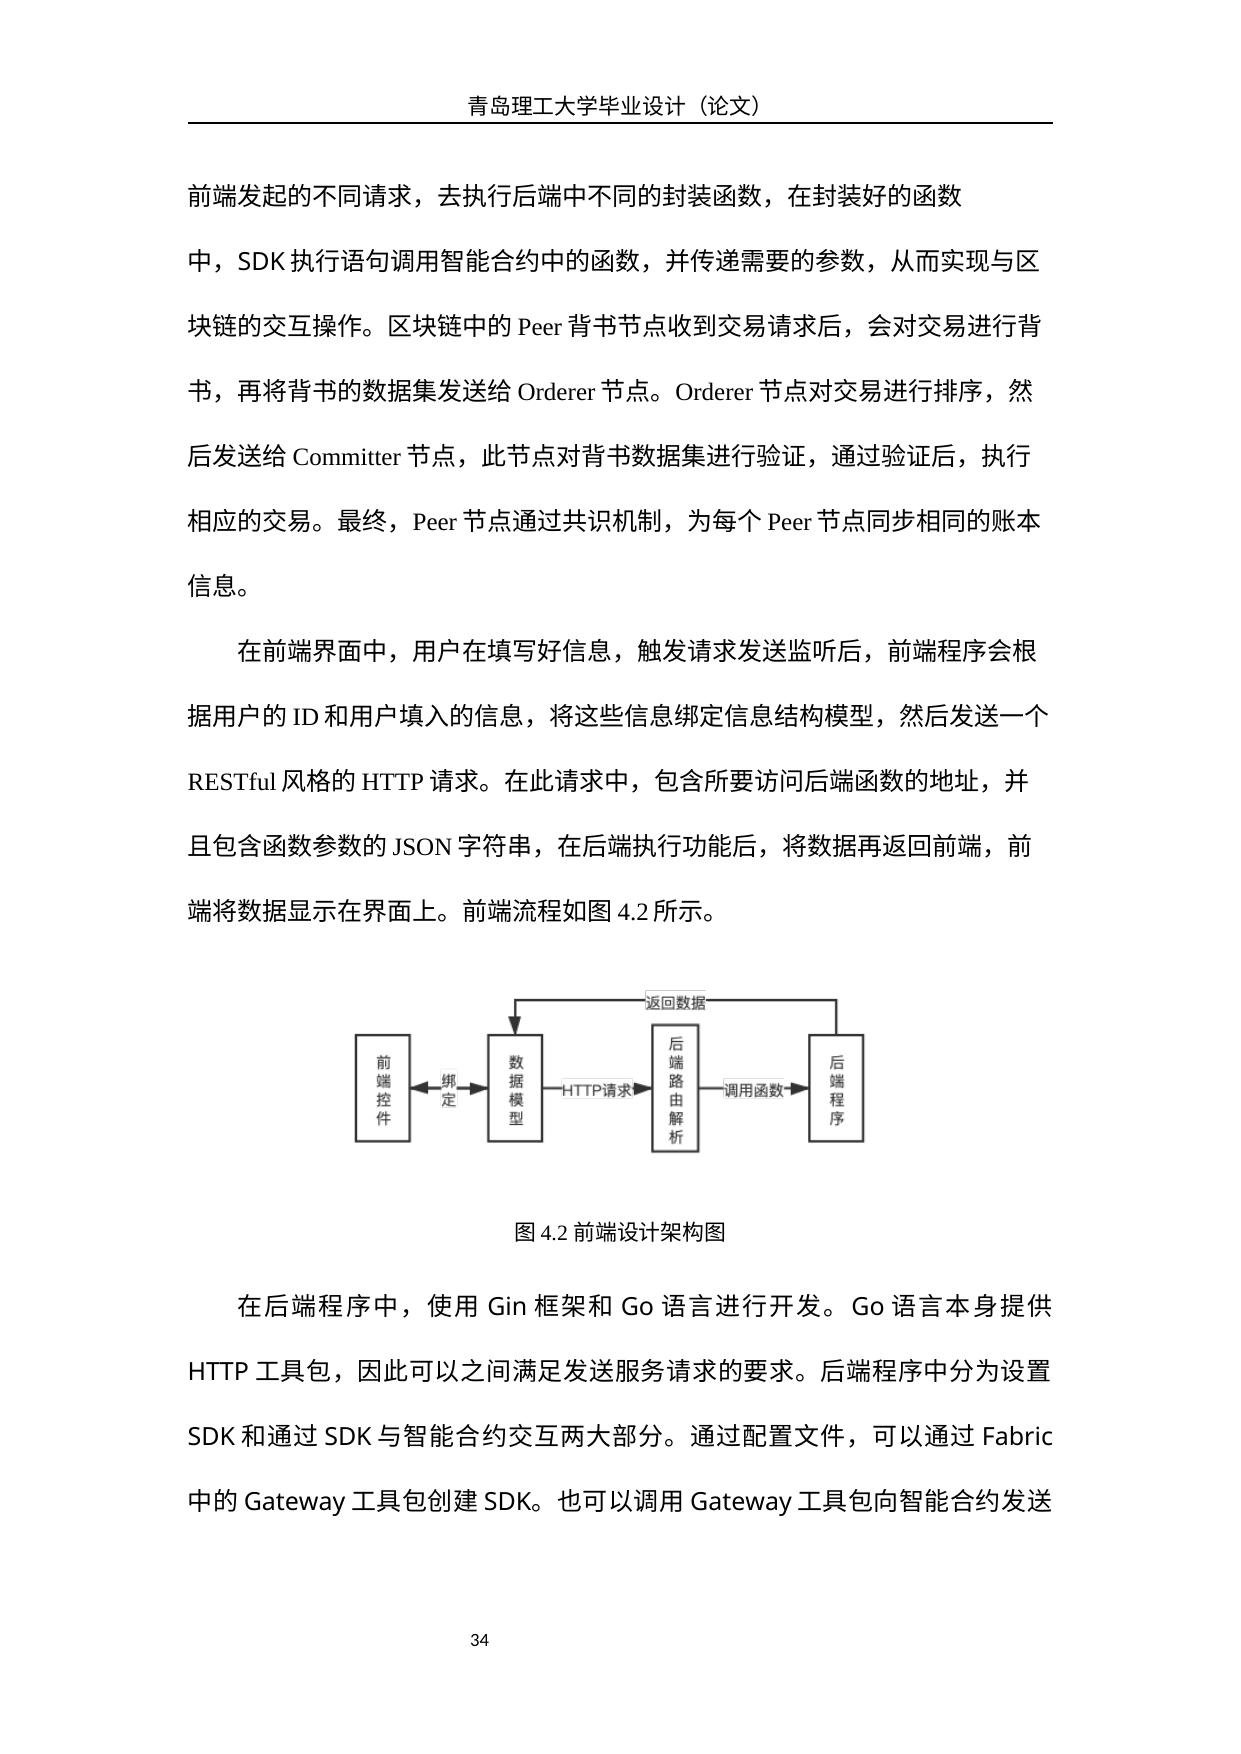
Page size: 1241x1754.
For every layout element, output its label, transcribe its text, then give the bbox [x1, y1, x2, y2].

picture [327, 971, 892, 1180]
text 在前端界面中，用户在填写好信息，触发请求发送监听后，前端程序会根据用户的ID和用户填入的信息，将这些信息绑定信息结构模型，然后发送一个RESTful风格的HTTP请求。在此请求中，包含所要访问后端函数的地址，并且包含函数参数的JSON字符串，在后端执行功能后，将数据再返回前端，前端将数据显示在界面上。前端流程如图4.2所示。 [187, 617, 1053, 942]
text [187, 162, 1053, 617]
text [187, 1272, 1053, 1532]
